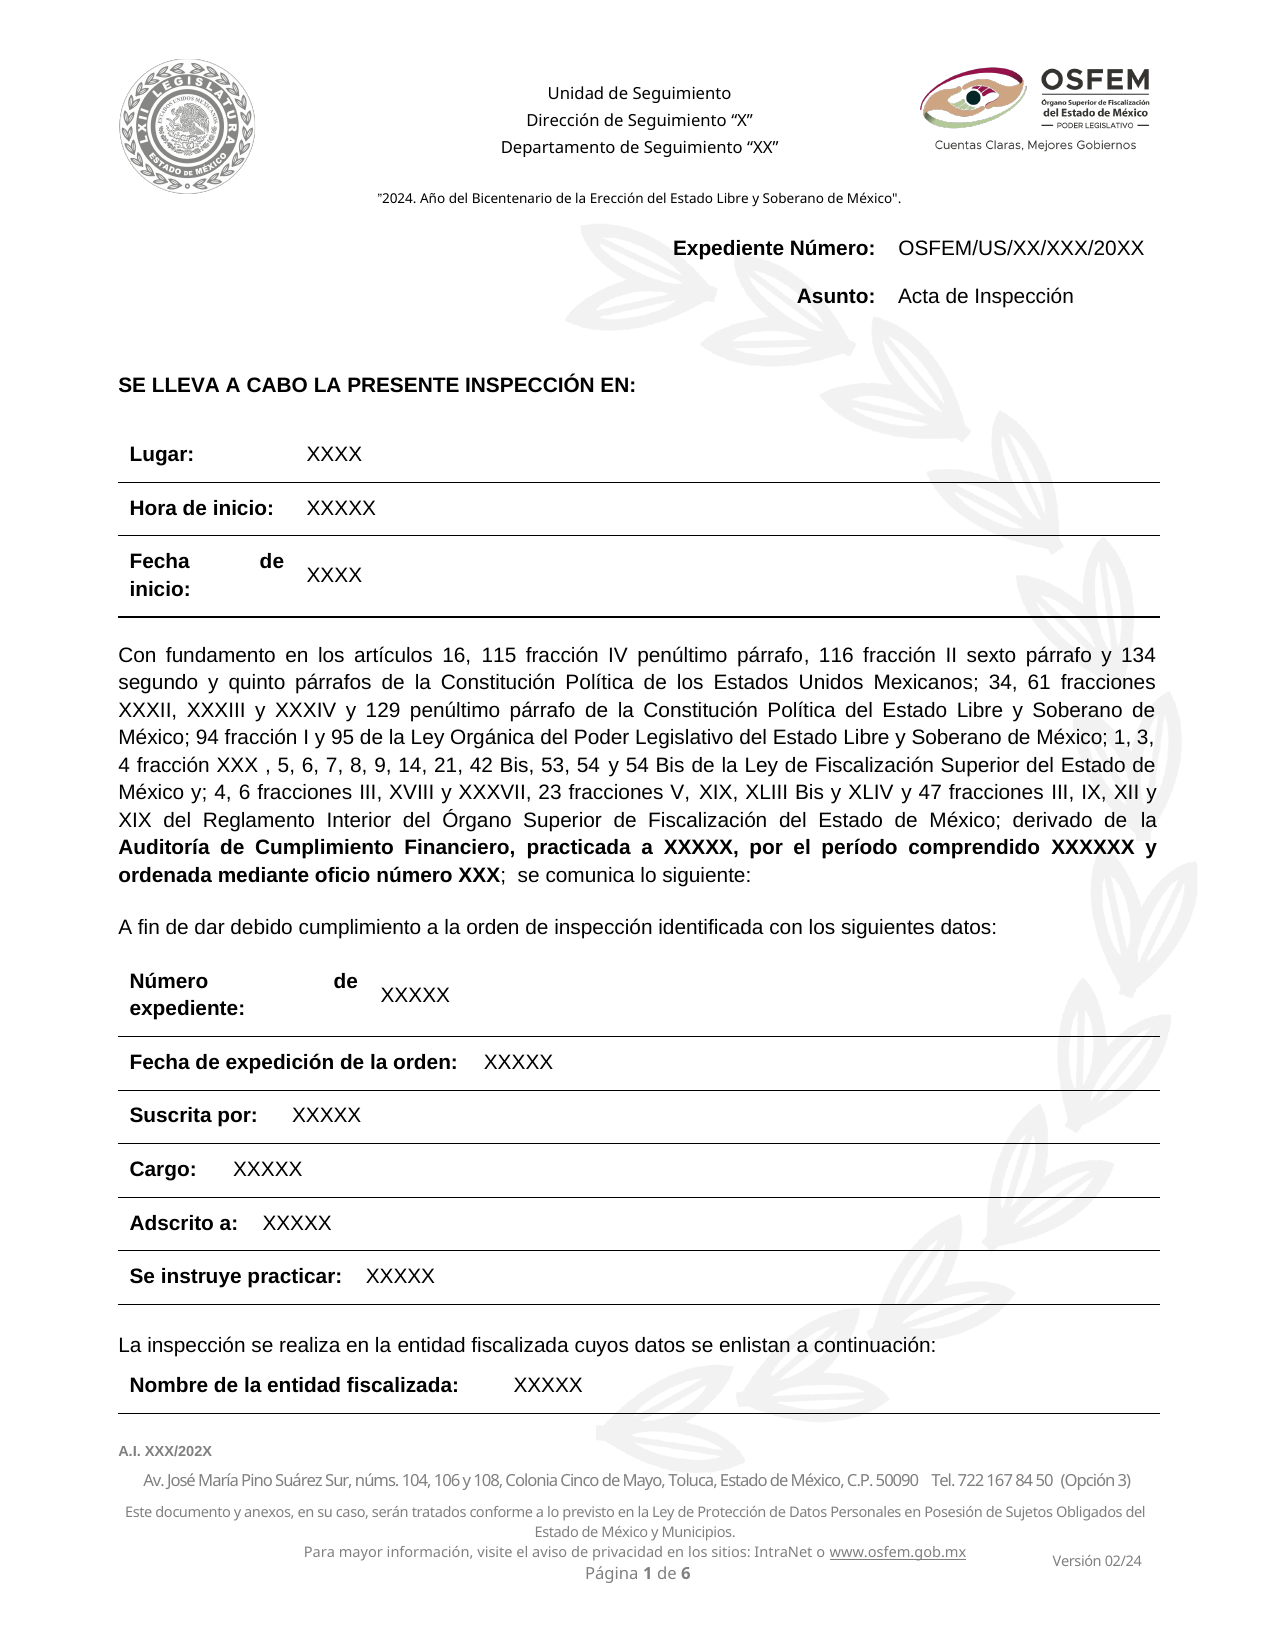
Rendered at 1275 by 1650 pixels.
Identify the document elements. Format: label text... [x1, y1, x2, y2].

text Con fundamento en los artículos 16, 115 fracción IV penúltimo párrafo, 116 fracción II sexto párrafo y 134 segundo y quinto párrafos de la Constitución Política de los Estados Unidos Mexicanos; 34, 61 fracciones XXXII, XXXIII y XXXIV y 129 penúltimo párrafo de la Constitución Política del Estado Libre y Soberano de México; 94 fracción I y 95 de la Ley Orgánica del Poder Legislativo del Estado Libre y Soberano de México; 1, 3, 4 fracción XXX , 5, 6, 7, 8, 9, 14, 21, 42 Bis, 53, 54 y 54 Bis de la Ley de Fiscalización Superior del Estado de México y; 4, 6 fracciones III, XVIII y XXXVII, 23 fracciones V, XIX, XLIII Bis y XLIV y 47 fracciones III, IX, XII y XIX del Reglamento Interior del Órgano Superior de Fiscalización del Estado de México; derivado de la Auditoría de Cumplimiento Financiero, practicada a XXXXX, por el período comprendido XXXXXX y ordenada mediante oficio número XXX; se comunica lo siguiente: [118, 642, 1157, 886]
picture [917, 59, 1154, 157]
table_cell Fecha de inicio: [118, 536, 295, 616]
table_cell Suscrita por: [118, 1091, 281, 1143]
table_header Lugar: [118, 429, 295, 482]
table_cell XXXXX [295, 483, 1160, 535]
table_cell Fecha de expedición de la orden: [118, 1037, 472, 1090]
table_cell Se instruye practicar: [118, 1251, 354, 1304]
table_cell Cargo: [118, 1144, 222, 1197]
picture [564, 223, 1198, 1473]
text A fin de dar debido cumplimiento a la orden de inspección identificada con los siguientes datos: [118, 915, 1157, 939]
table_cell XXXXX [281, 1091, 1160, 1143]
table_header Nombre de la entidad fiscalizada: [118, 1360, 502, 1412]
table_header XXXX [295, 429, 1160, 482]
table_cell XXXXX [354, 1251, 1160, 1304]
table_cell Adscrito a: [118, 1198, 251, 1250]
table_cell XXXXX [473, 1037, 1160, 1090]
table_cell Hora de inicio: [118, 483, 295, 535]
table_cell XXXXX [251, 1198, 1160, 1250]
table_header Número de expediente: [118, 956, 369, 1036]
table_header XXXXX [502, 1360, 1160, 1412]
text SE LLEVA A CABO LA PRESENTE INSPECCIÓN EN: [118, 373, 1157, 397]
table_cell XXXXX [222, 1144, 1160, 1197]
picture [118, 59, 256, 195]
table_cell XXXX [295, 536, 1160, 616]
text La inspección se realiza en la entidad fiscalizada cuyos datos se enlistan a continuación: [118, 1332, 1157, 1356]
table_header XXXXX [369, 956, 1160, 1036]
